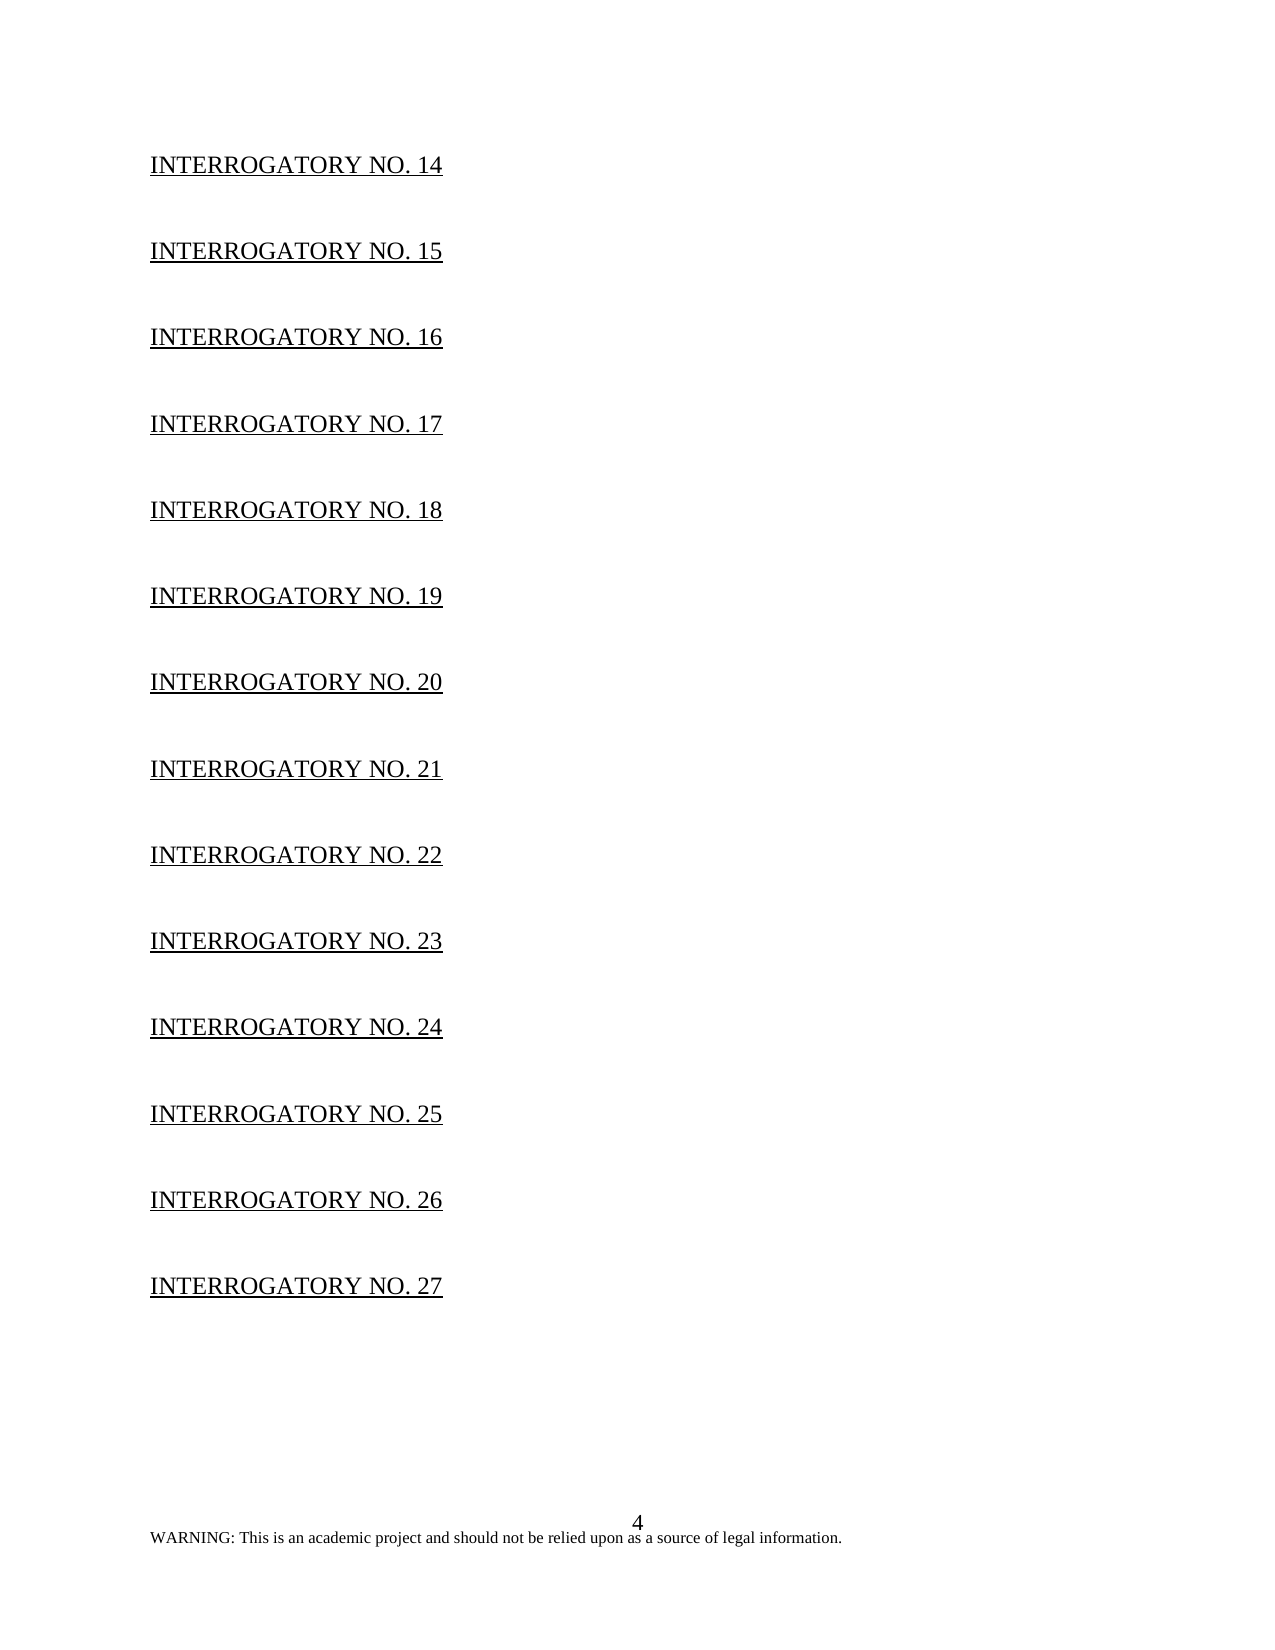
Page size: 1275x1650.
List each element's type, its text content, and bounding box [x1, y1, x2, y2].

text INTERROGATORY NO. 17 [150, 409, 1125, 437]
text INTERROGATORY NO. 14 [150, 150, 1125, 179]
text INTERROGATORY NO. 21 [150, 754, 1125, 782]
text INTERROGATORY NO. 25 [150, 1099, 1125, 1127]
text INTERROGATORY NO. 22 [150, 840, 1125, 869]
text INTERROGATORY NO. 27 [150, 1271, 1125, 1300]
text INTERROGATORY NO. 16 [150, 322, 1125, 351]
text INTERROGATORY NO. 20 [150, 667, 1125, 696]
text INTERROGATORY NO. 15 [150, 236, 1125, 265]
text INTERROGATORY NO. 24 [150, 1012, 1125, 1041]
text INTERROGATORY NO. 23 [150, 926, 1125, 955]
text INTERROGATORY NO. 26 [150, 1185, 1125, 1214]
text INTERROGATORY NO. 19 [150, 581, 1125, 610]
text INTERROGATORY NO. 18 [150, 495, 1125, 524]
